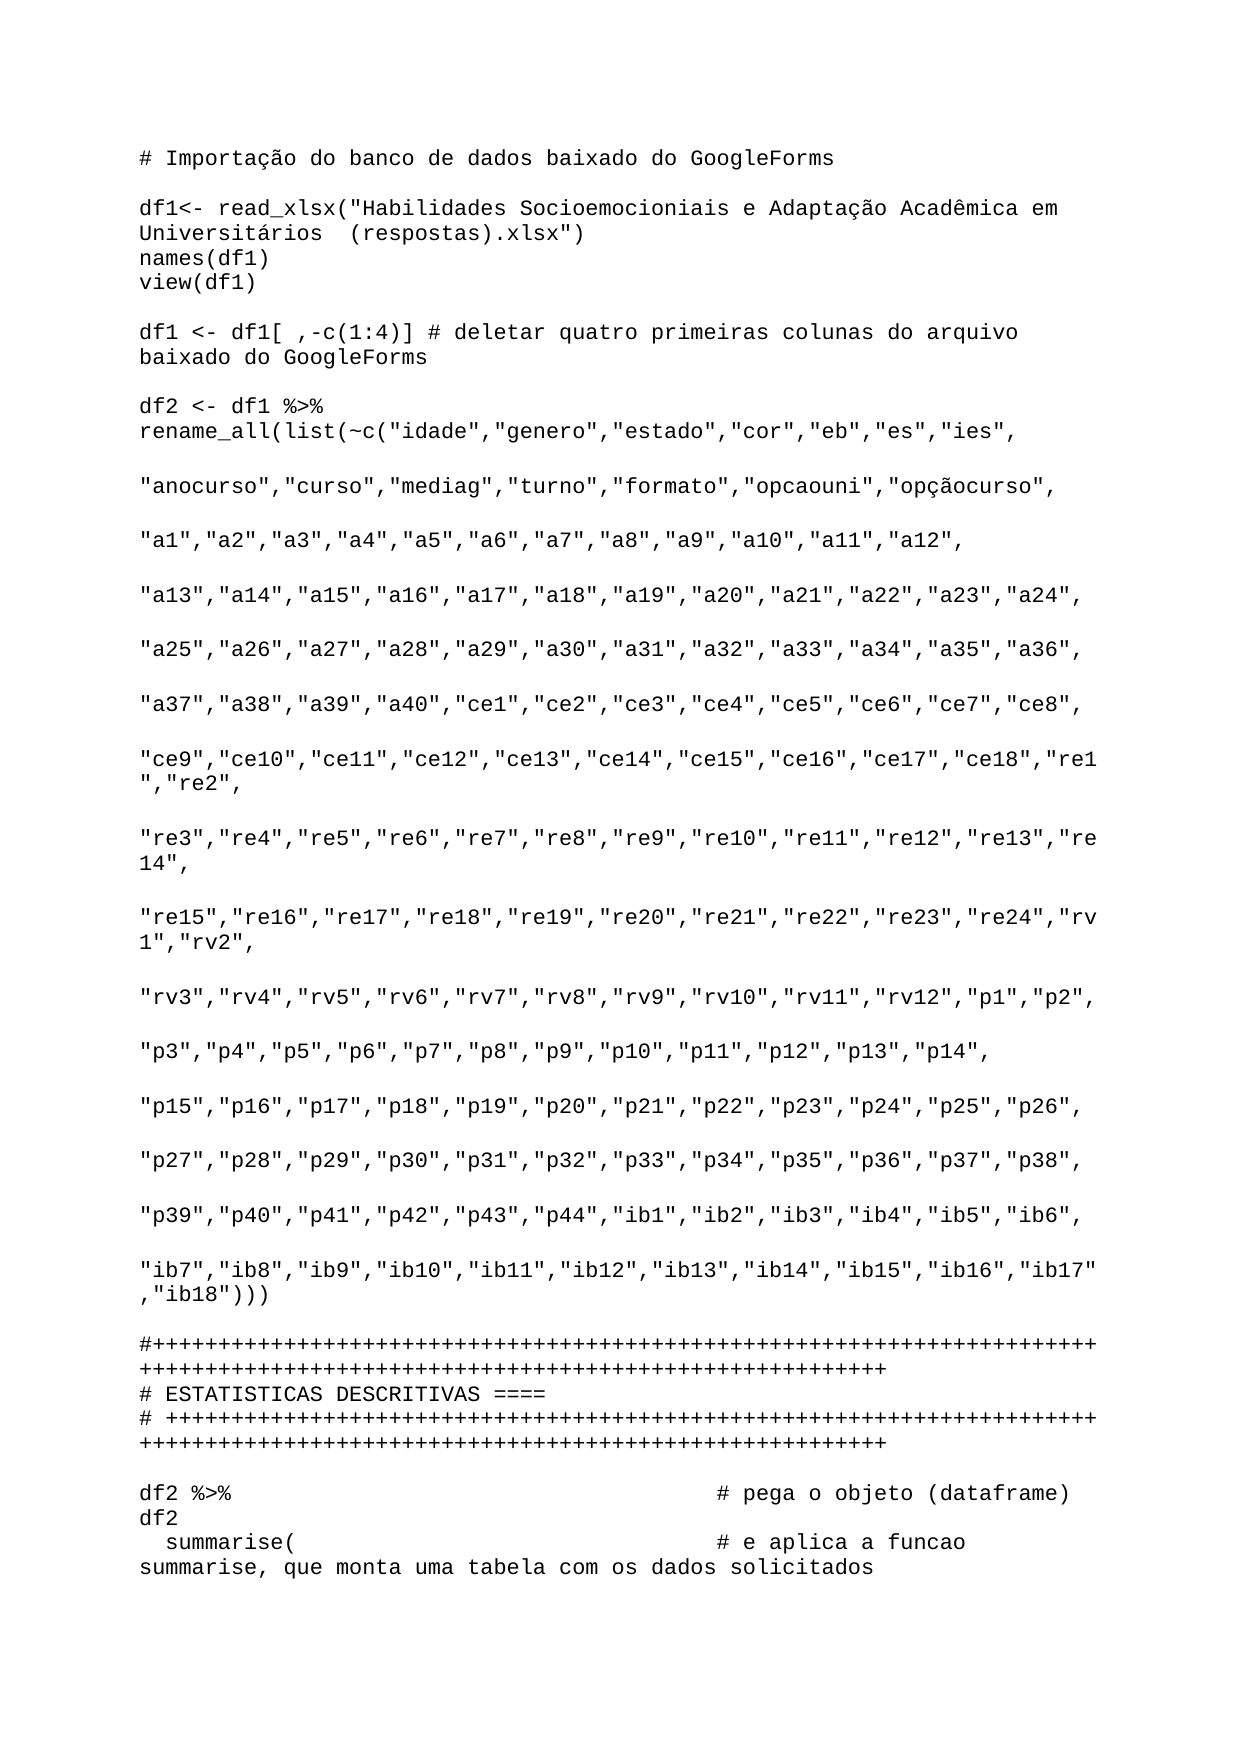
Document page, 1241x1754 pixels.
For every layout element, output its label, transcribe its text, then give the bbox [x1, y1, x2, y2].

text # Importação do banco de dados baixado do GoogleForms [139, 148, 1101, 172]
text "ce9","ce10","ce11","ce12","ce13","ce14","ce15","ce16","ce17","ce18","re1","re2", [139, 718, 1101, 797]
text "p39","p40","p41","p42","p43","p44","ib1","ib2","ib3","ib4","ib5","ib6", [139, 1174, 1101, 1229]
text "ib7","ib8","ib9","ib10","ib11","ib12","ib13","ib14","ib15","ib16","ib17","ib18"))) [139, 1229, 1101, 1308]
text df1<- read_xlsx("Habilidades Socioemocioniais e Adaptação Acadêmica em Universitários (respostas).xlsx") [139, 197, 1101, 247]
text df2 %>% # pega o objeto (dataframe) df2 [139, 1482, 1101, 1532]
text "a1","a2","a3","a4","a5","a6","a7","a8","a9","a10","a11","a12", [139, 500, 1101, 554]
text view(df1) [139, 272, 1101, 296]
text "p27","p28","p29","p30","p31","p32","p33","p34","p35","p36","p37","p38", [139, 1120, 1101, 1174]
text df1 <- df1[ ,-c(1:4)] # deletar quatro primeiras colunas do arquivo baixado do GoogleForms [139, 321, 1101, 371]
text "anocurso","curso","mediag","turno","formato","opcaouni","opçãocurso", [139, 445, 1101, 500]
text # ++++++++++++++++++++++++++++++++++++++++++++++++++++++++++++++++++++++++++++++++++++++++++++++++++++++++++++++++++++++++++++++++ [139, 1408, 1101, 1457]
text "a13","a14","a15","a16","a17","a18","a19","a20","a21","a22","a23","a24", [139, 554, 1101, 609]
text "a25","a26","a27","a28","a29","a30","a31","a32","a33","a34","a35","a36", [139, 609, 1101, 663]
text "p15","p16","p17","p18","p19","p20","p21","p22","p23","p24","p25","p26", [139, 1065, 1101, 1120]
text "re3","re4","re5","re6","re7","re8","re9","re10","re11","re12","re13","re14", [139, 797, 1101, 877]
text "a37","a38","a39","a40","ce1","ce2","ce3","ce4","ce5","ce6","ce7","ce8", [139, 663, 1101, 718]
text # ESTATISTICAS DESCRITIVAS ==== [139, 1383, 1101, 1408]
text "p3","p4","p5","p6","p7","p8","p9","p10","p11","p12","p13","p14", [139, 1011, 1101, 1065]
text "re15","re16","re17","re18","re19","re20","re21","re22","re23","re24","rv1","rv2", [139, 877, 1101, 956]
text names(df1) [139, 247, 1101, 272]
text summarise( # e aplica a funcao summarise, que monta uma tabela com os dados solicitados [139, 1532, 1101, 1581]
text df2 <- df1 %>% rename_all(list(~c("idade","genero","estado","cor","eb","es","ies", [139, 396, 1101, 445]
text "rv3","rv4","rv5","rv6","rv7","rv8","rv9","rv10","rv11","rv12","p1","p2", [139, 956, 1101, 1011]
text #+++++++++++++++++++++++++++++++++++++++++++++++++++++++++++++++++++++++++++++++++++++++++++++++++++++++++++++++++++++++++++++++++ [139, 1333, 1101, 1383]
